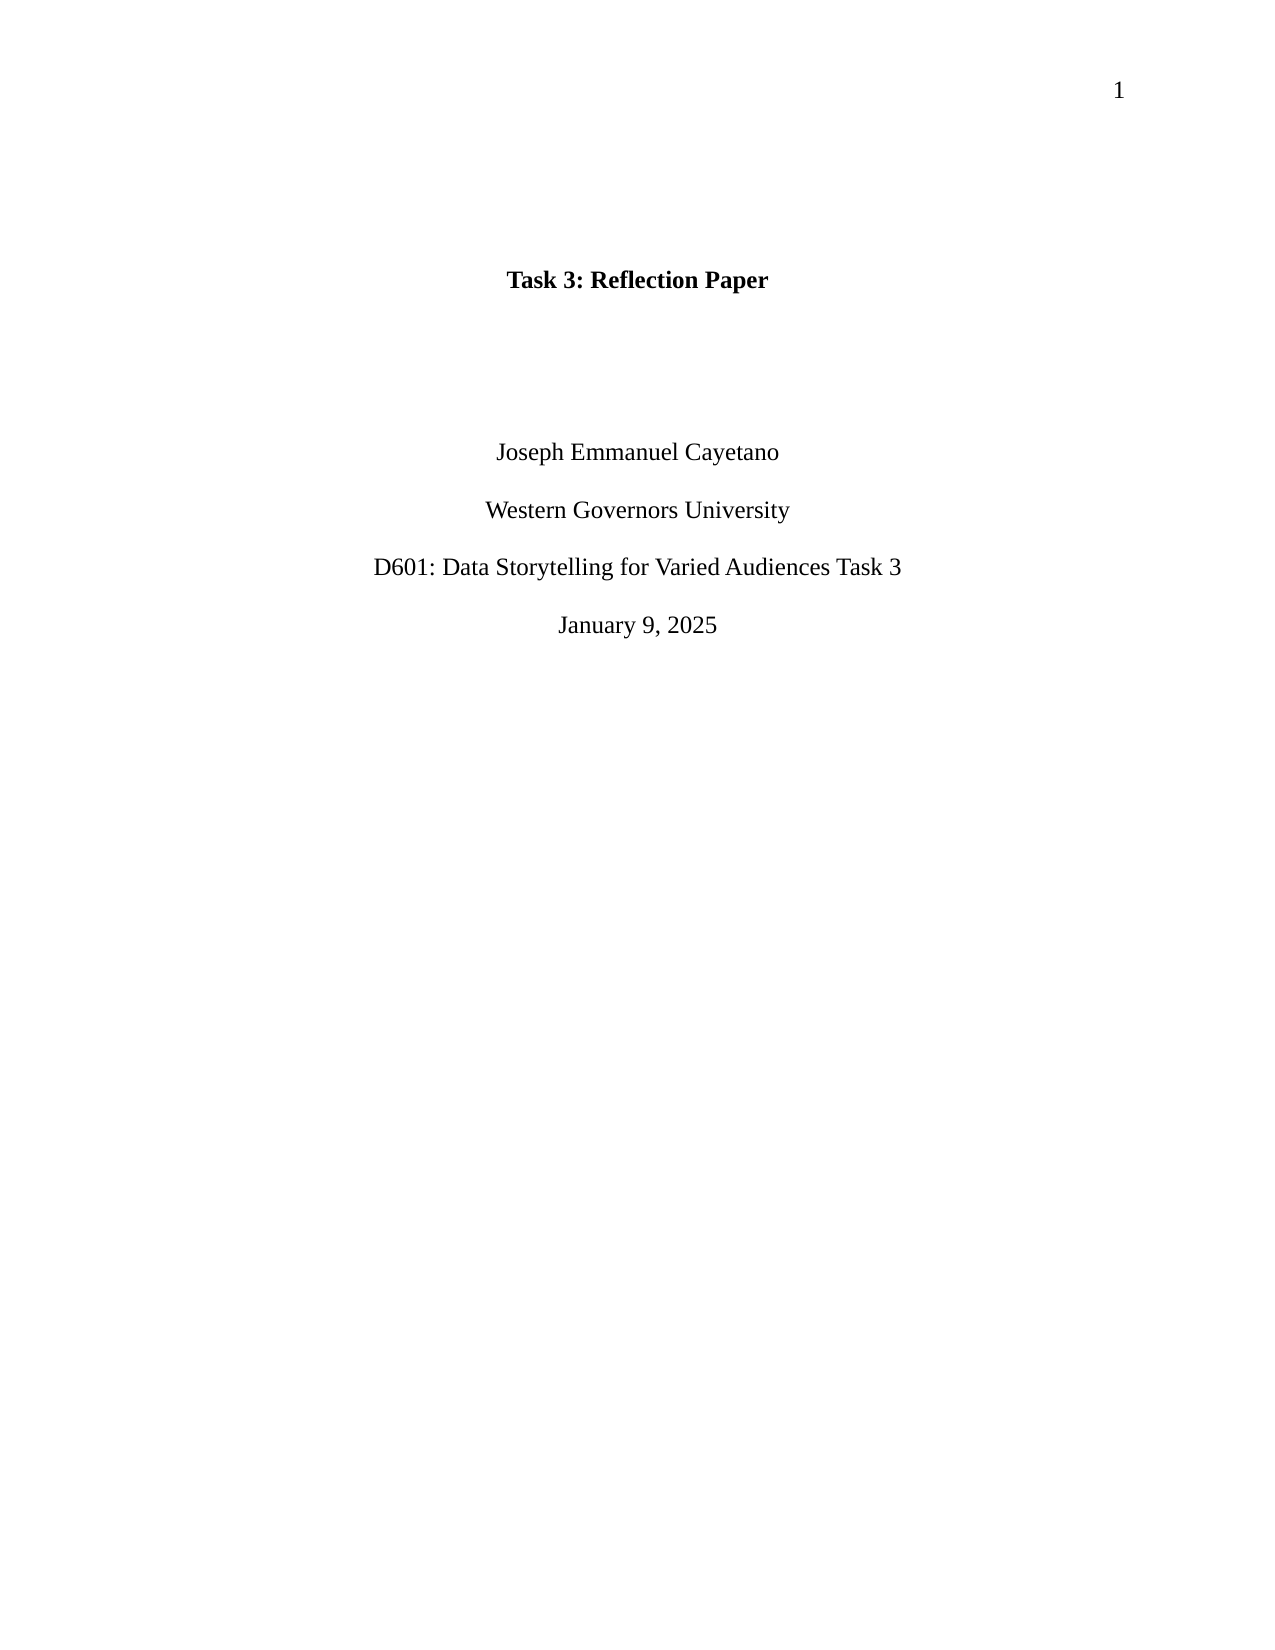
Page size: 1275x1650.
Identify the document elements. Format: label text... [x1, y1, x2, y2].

text Task 3: Reflection Paper [150, 265, 1125, 294]
text Western Governors University [150, 495, 1125, 524]
text January 9, 2025 [150, 610, 1125, 639]
text D601: Data Storytelling for Varied Audiences Task 3 [150, 552, 1125, 581]
text Joseph Emmanuel Cayetano [150, 437, 1125, 466]
